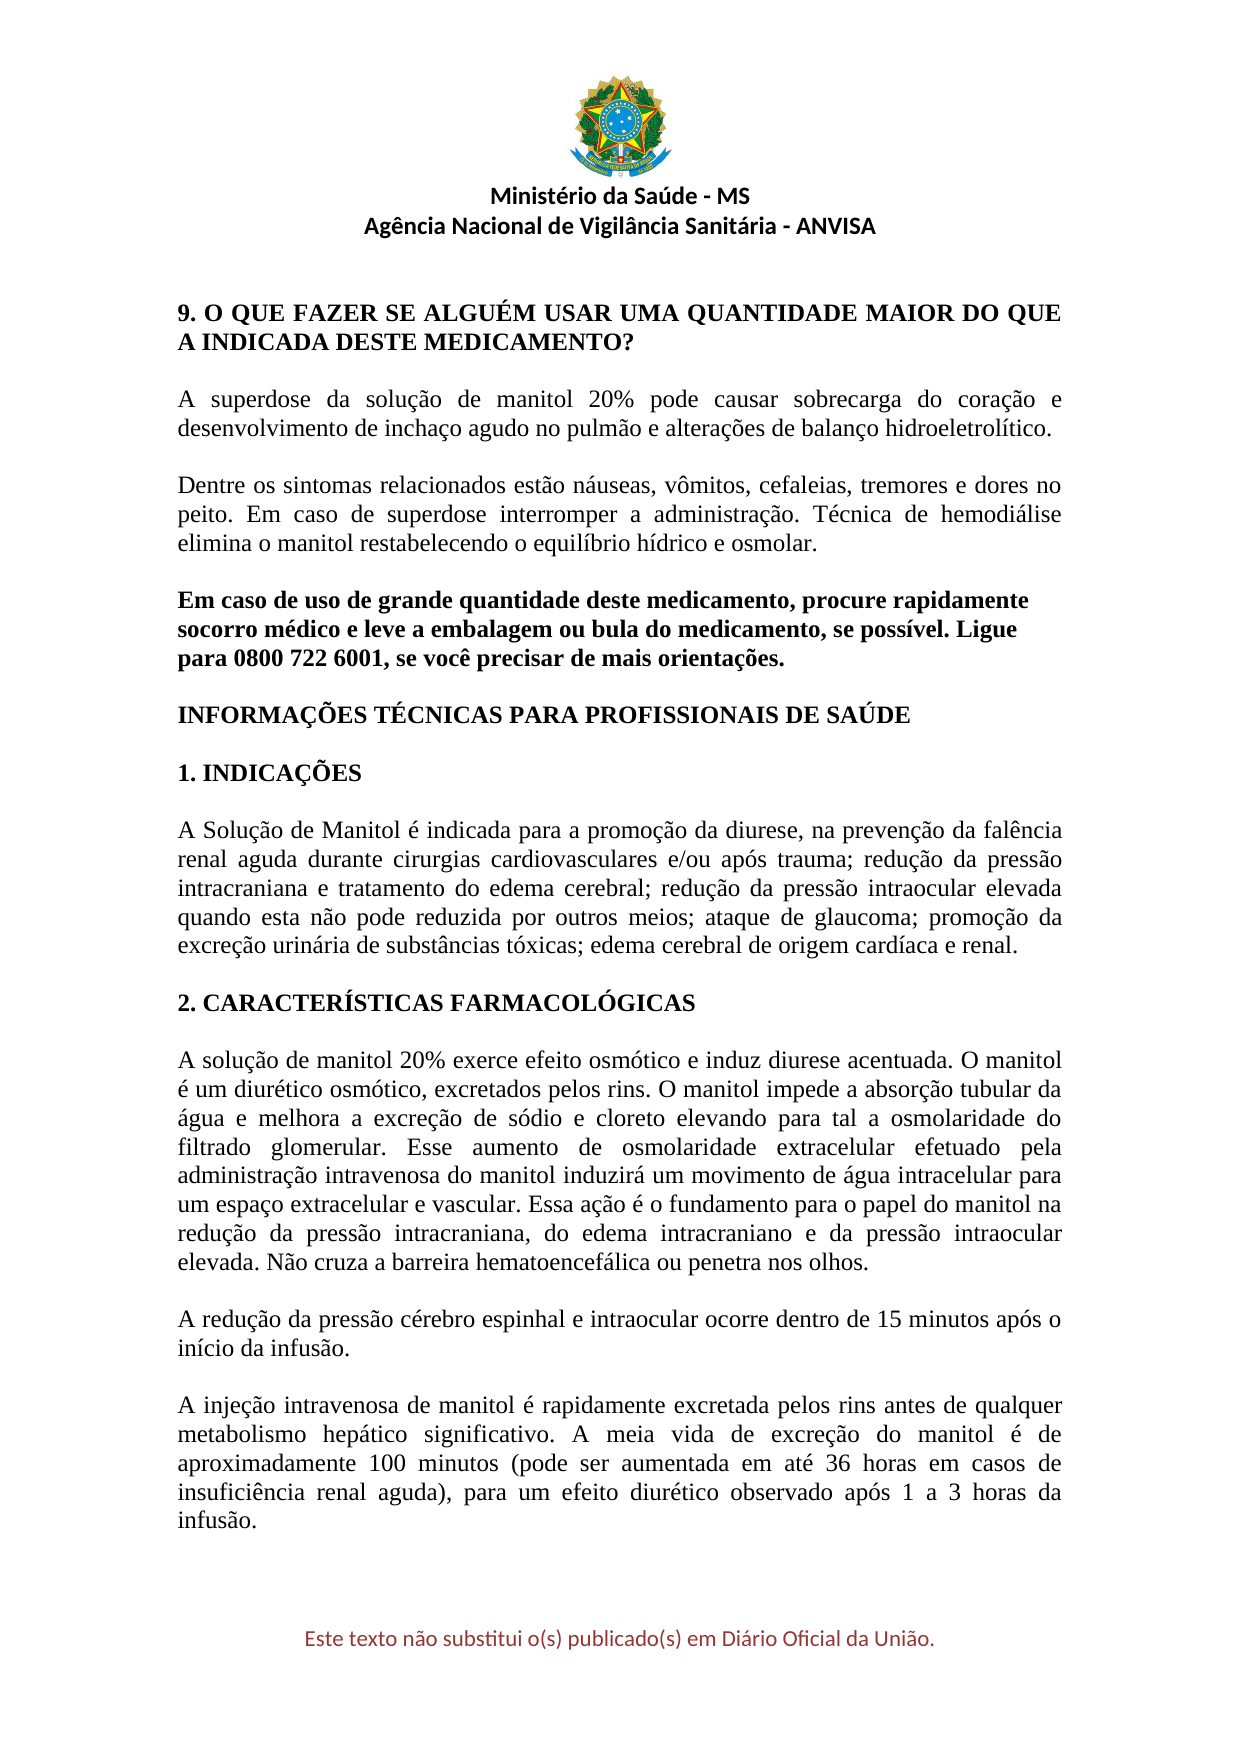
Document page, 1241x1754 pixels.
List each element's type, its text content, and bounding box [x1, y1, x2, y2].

text A injeção intravenosa de manitol é rapidamente excretada pelos rins antes de qualquer metabolismo hepático significativo. A meia vida de excreção do manitol é de aproximadamente 100 minutos (pode ser aumentada em até 36 horas em casos de insuficiência renal aguda), para um efeito diurético observado após 1 a 3 horas da infusão. [177, 1390, 1063, 1534]
text A redução da pressão cérebro espinhal e intraocular ocorre dentro de 15 minutos após o início da infusão. [177, 1304, 1063, 1362]
text 1. INDICAÇÕES [177, 758, 1063, 787]
text INFORMAÇÕES TÉCNICAS PARA PROFISSIONAIS DE SAÚDE [177, 700, 1063, 729]
text A superdose da solução de manitol 20% pode causar sobrecarga do coração e desenvolvimento de inchaço agudo no pulmão e alterações de balanço hidroeletrolítico. [177, 384, 1063, 442]
text 2. CARACTERÍSTICAS FARMACOLÓGICAS [177, 988, 1063, 1017]
picture [566, 73, 674, 180]
text 9. O QUE FAZER SE ALGUÉM USAR UMA QUANTIDADE MAIOR DO QUE A INDICADA DESTE MEDICAMENTO? [177, 298, 1063, 355]
text Em caso de uso de grande quantidade deste medicamento, procure rapidamente socorro médico e leve a embalagem ou bula do medicamento, se possível. Ligue para 0800 722 6001, se você precisar de mais orientações. [177, 585, 1063, 672]
text Dentre os sintomas relacionados estão náuseas, vômitos, cefaleias, tremores e dores no peito. Em caso de superdose interromper a administração. Técnica de hemodiálise elimina o manitol restabelecendo o equilíbrio hídrico e osmolar. [177, 470, 1063, 557]
text A Solução de Manitol é indicada para a promoção da diurese, na prevenção da falência renal aguda durante cirurgias cardiovasculares e/ou após trauma; redução da pressão intracraniana e tratamento do edema cerebral; redução da pressão intraocular elevada quando esta não pode reduzida por outros meios; ataque de glaucoma; promoção da excreção urinária de substâncias tóxicas; edema cerebral de origem cardíaca e renal. [177, 815, 1063, 959]
text A solução de manitol 20% exerce efeito osmótico e induz diurese acentuada. O manitol é um diurético osmótico, excretados pelos rins. O manitol impede a absorção tubular da água e melhora a excreção de sódio e cloreto elevando para tal a osmolaridade do filtrado glomerular. Esse aumento de osmolaridade extracelular efetuado pela administração intravenosa do manitol induzirá um movimento de água intracelular para um espaço extracelular e vascular. Essa ação é o fundamento para o papel do manitol na redução da pressão intracraniana, do edema intracraniano e da pressão intraocular elevada. Não cruza a barreira hematoencefálica ou penetra nos olhos. [177, 1045, 1063, 1275]
